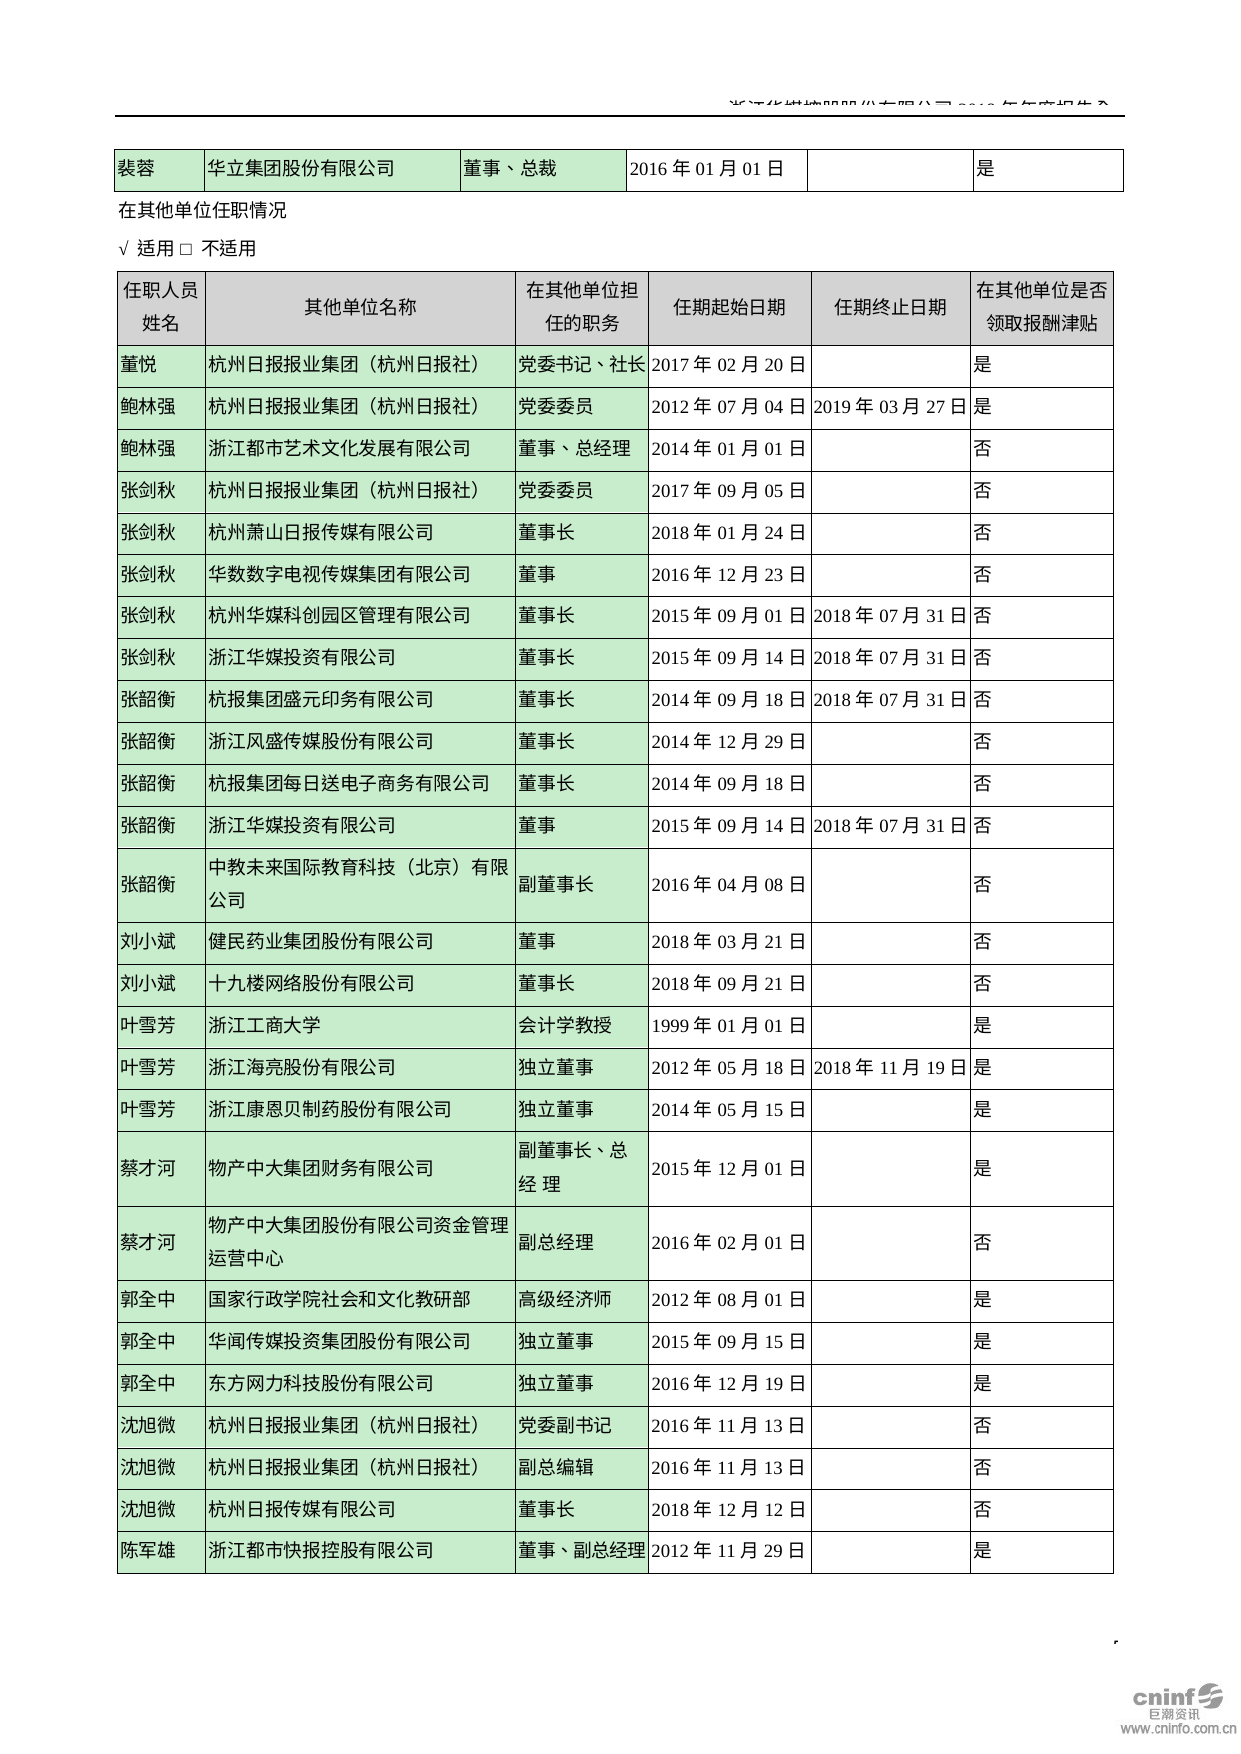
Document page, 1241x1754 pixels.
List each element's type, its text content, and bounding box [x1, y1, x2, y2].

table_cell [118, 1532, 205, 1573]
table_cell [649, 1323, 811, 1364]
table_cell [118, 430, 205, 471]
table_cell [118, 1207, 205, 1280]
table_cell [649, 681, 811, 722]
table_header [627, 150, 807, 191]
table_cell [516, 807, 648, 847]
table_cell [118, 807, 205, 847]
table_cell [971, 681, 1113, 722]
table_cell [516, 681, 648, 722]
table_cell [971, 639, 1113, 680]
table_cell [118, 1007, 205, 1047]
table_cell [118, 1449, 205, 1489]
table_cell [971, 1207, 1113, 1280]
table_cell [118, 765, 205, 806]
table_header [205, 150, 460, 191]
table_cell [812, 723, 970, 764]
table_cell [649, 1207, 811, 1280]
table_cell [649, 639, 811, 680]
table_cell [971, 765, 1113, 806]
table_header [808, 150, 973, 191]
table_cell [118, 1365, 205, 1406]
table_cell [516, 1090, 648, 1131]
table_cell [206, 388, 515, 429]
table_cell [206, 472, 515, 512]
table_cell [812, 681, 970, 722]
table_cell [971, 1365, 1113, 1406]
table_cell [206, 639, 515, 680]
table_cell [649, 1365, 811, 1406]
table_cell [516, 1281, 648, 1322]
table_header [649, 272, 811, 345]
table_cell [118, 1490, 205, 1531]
text √ 适用 □ 不适用 [118, 235, 1240, 261]
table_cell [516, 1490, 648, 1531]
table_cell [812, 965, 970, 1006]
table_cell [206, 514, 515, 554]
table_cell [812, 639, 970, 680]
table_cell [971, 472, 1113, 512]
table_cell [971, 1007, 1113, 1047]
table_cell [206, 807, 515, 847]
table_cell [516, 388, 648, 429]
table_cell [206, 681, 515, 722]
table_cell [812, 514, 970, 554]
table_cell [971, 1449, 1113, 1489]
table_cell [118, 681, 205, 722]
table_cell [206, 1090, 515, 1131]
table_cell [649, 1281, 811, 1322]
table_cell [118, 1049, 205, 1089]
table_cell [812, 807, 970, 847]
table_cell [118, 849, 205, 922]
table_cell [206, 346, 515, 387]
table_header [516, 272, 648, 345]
text 在其他单位任职情况 [118, 197, 1240, 223]
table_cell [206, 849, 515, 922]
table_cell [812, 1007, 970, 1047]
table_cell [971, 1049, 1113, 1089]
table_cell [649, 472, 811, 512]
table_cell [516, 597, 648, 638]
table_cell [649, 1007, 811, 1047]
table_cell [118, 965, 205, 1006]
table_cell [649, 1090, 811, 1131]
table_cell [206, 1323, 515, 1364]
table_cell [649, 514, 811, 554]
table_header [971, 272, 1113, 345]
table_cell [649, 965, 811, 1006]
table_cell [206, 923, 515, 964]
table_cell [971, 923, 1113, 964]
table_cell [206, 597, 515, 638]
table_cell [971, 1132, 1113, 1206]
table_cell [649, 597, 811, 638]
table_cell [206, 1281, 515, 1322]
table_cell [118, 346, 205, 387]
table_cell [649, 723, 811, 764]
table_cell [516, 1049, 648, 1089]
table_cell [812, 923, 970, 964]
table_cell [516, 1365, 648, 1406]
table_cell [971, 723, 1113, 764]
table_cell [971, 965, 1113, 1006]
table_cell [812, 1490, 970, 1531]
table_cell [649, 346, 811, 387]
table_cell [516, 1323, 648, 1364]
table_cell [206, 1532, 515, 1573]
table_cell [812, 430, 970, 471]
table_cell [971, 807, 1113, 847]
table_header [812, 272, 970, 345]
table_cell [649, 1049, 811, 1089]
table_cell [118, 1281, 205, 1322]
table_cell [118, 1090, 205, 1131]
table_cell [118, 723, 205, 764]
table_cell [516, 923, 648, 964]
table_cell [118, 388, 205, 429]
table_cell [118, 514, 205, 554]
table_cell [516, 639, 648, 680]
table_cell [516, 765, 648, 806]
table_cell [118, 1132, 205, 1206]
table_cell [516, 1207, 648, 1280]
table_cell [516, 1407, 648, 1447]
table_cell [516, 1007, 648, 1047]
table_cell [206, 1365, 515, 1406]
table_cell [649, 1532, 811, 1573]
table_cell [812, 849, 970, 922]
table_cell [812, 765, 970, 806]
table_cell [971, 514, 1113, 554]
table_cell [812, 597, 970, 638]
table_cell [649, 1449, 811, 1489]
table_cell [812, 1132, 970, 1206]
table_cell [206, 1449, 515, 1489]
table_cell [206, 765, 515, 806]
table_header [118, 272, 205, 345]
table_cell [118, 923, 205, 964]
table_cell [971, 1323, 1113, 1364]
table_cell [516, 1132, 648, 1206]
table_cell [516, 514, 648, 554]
picture [1115, 1680, 1240, 1737]
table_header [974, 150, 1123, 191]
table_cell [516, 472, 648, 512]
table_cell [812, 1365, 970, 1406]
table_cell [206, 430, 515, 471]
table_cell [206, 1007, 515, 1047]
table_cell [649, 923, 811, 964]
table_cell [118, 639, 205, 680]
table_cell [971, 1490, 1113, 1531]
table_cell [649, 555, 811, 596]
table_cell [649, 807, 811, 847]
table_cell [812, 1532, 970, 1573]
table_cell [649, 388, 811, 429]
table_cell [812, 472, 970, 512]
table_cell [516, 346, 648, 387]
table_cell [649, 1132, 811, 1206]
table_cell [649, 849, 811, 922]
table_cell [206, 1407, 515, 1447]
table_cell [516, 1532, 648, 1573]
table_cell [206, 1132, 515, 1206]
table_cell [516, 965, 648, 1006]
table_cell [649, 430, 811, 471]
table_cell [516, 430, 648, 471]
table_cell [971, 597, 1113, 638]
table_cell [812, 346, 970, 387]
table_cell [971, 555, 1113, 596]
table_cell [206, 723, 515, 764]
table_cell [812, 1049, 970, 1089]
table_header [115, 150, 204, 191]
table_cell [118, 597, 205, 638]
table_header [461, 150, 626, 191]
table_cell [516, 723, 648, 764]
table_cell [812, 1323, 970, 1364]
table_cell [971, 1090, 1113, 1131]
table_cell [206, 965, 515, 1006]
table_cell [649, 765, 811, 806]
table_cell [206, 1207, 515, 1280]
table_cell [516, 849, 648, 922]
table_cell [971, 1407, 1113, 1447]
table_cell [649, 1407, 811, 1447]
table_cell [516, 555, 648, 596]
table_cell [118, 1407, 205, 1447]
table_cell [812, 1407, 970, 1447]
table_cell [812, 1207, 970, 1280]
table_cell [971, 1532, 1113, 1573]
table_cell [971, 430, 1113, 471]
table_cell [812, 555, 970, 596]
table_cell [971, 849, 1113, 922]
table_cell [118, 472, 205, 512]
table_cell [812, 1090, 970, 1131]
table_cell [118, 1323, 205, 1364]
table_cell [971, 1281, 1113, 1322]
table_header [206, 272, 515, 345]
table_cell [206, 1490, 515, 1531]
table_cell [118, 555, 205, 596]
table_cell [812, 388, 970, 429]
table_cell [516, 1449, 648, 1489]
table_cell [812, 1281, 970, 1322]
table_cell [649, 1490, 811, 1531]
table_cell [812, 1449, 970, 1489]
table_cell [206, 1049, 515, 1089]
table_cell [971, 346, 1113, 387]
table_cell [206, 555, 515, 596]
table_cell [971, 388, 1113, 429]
